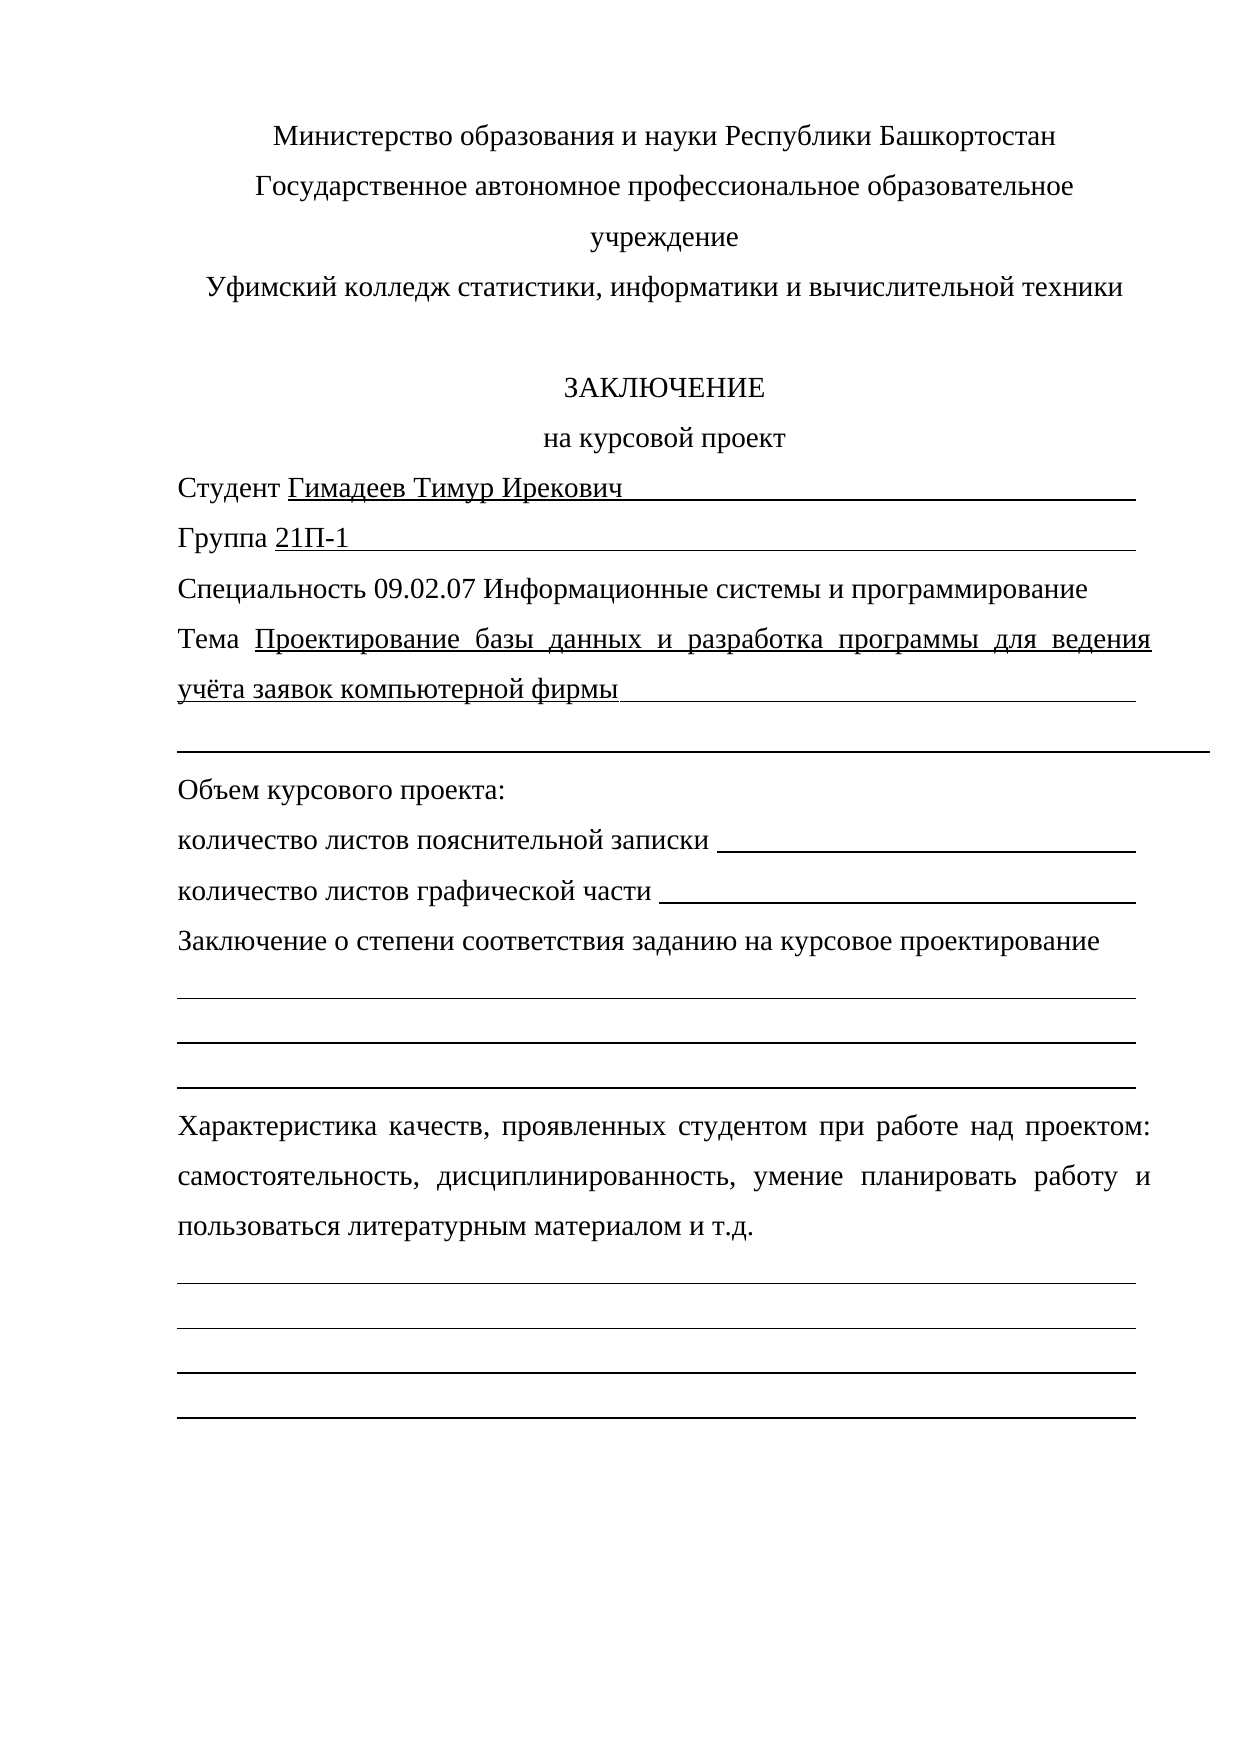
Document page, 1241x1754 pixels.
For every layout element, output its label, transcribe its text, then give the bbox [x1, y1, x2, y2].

text ЗАКЛЮЧЕНИЕ [177, 370, 1152, 403]
text Специальность 09.02.07 Информационные системы и программирование [177, 571, 1152, 604]
text Заключение о степени соответствия заданию на курсовое проектирование [177, 923, 1152, 957]
text Уфимский колледж статистики, информатики и вычислительной техники [177, 269, 1152, 303]
text количество листов графической части [177, 873, 1152, 906]
text на курсовой проект [177, 420, 1152, 453]
text Государственное автономное профессиональное образовательное учреждение [177, 168, 1152, 252]
text Характеристика качеств, проявленных студентом при работе над проектом: самостоятельность, дисциплинированность, умение планировать работу и пользоваться литературным материалом и т.д. [177, 1108, 1152, 1242]
text Группа 21П-1 [177, 521, 1152, 554]
text Студент Гимадеев Тимур Ирекович [177, 470, 1152, 504]
text Тема Проектирование базы данных и разработка программы для ведения учёта заявок компьютерной фирмы [177, 621, 1152, 751]
text Объем курсового проекта: [177, 772, 1152, 806]
text количество листов пояснительной записки [177, 822, 1152, 856]
text Министерство образования и науки Республики Башкортостан [177, 118, 1152, 152]
